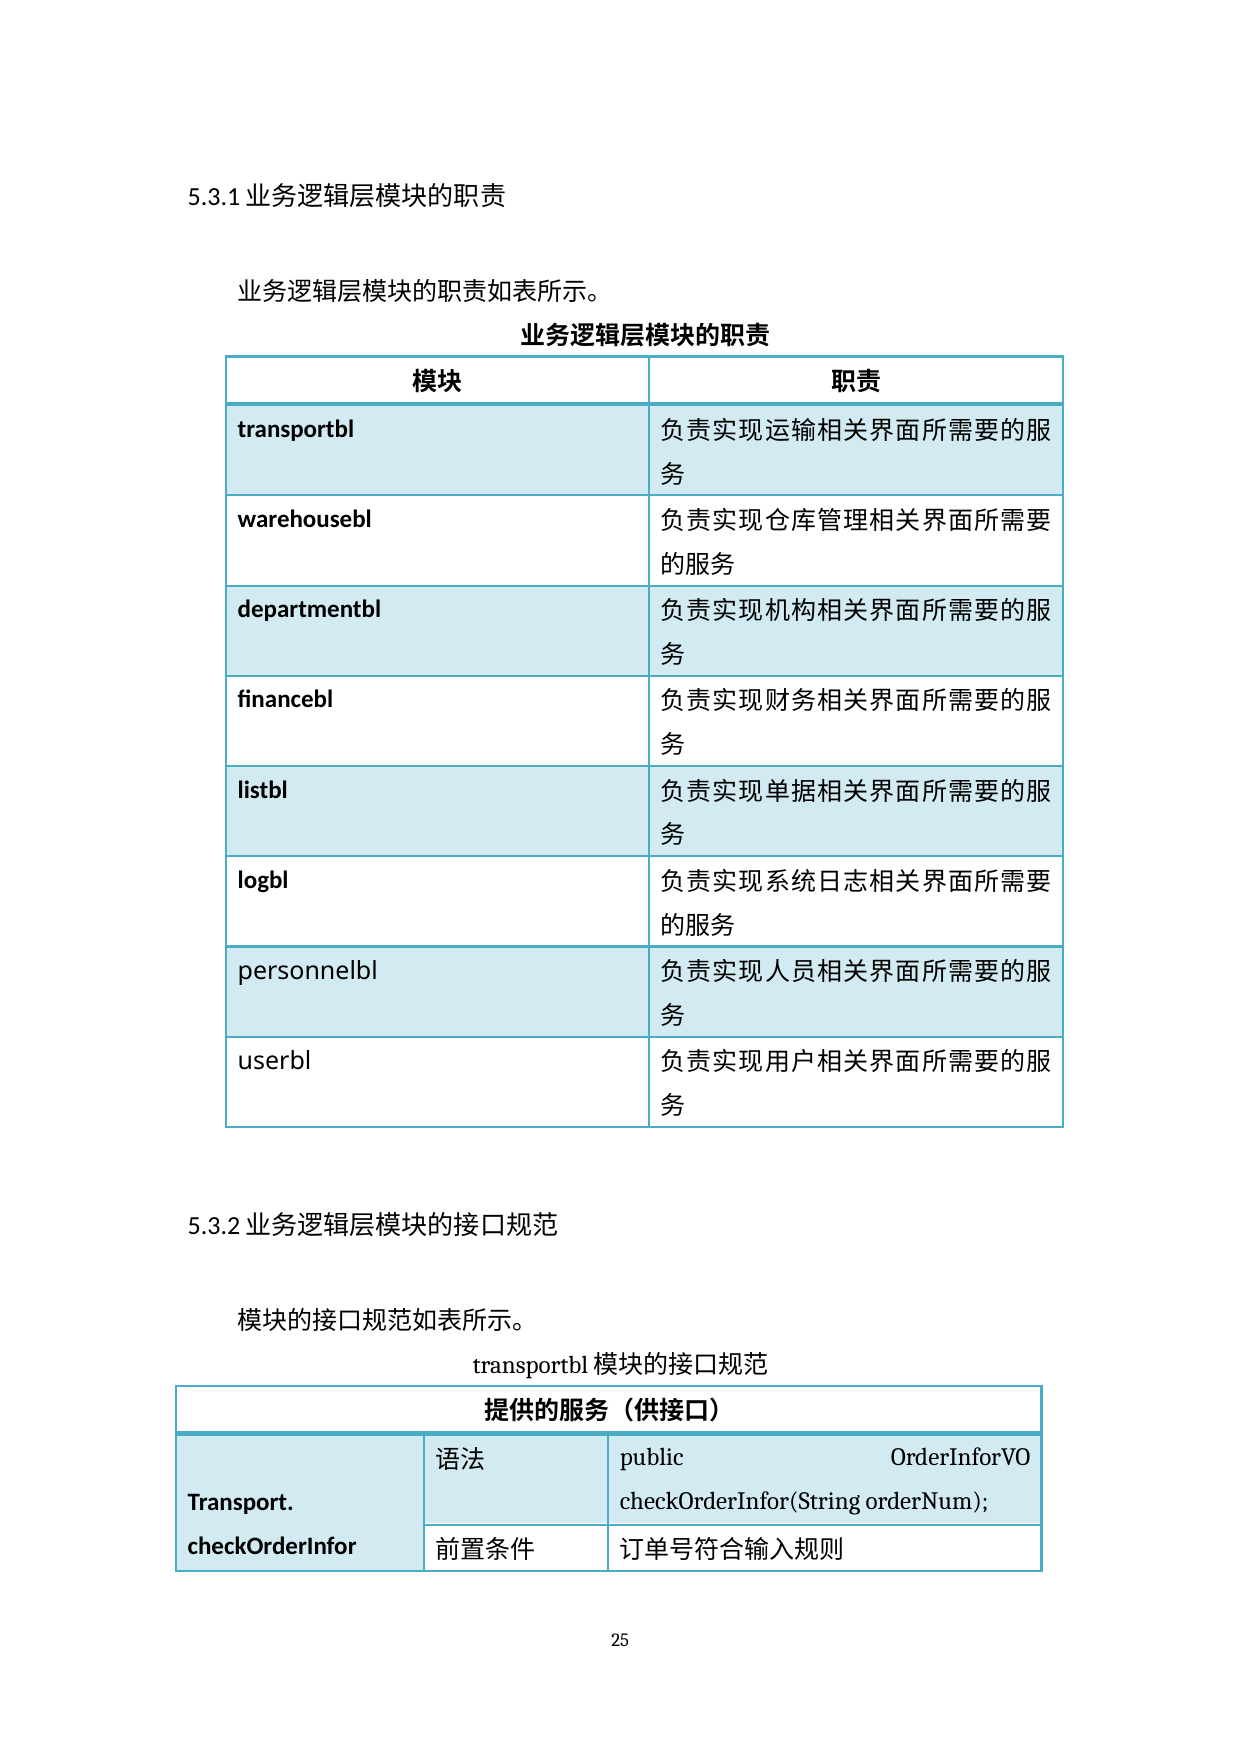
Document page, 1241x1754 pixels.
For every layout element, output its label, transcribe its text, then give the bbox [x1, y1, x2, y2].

table_cell 负责实现仓库管理相关界面所需要的服务 [650, 496, 1062, 584]
table_cell 前置条件 [425, 1526, 607, 1570]
table_cell logbl [227, 857, 648, 945]
table_cell 语法 [425, 1436, 607, 1523]
subtitle 5.3.2业务逻辑层模块的接口规范 [187, 1201, 1053, 1245]
table_cell transportbl [227, 406, 648, 494]
table_cell 负责实现系统日志相关界面所需要的服务 [650, 857, 1062, 945]
list 模块的接口规范如表所示。 [237, 1296, 1053, 1341]
subtitle 5.3.1业务逻辑层模块的职责 [187, 172, 1053, 216]
table_cell 负责实现人员相关界面所需要的服务 [650, 948, 1062, 1036]
table_cell userbl [227, 1038, 648, 1126]
table_header 职责 [650, 358, 1062, 402]
table_cell 订单号符合输入规则 [609, 1526, 1040, 1570]
table_header 模块 [227, 358, 648, 402]
table_cell listbl [227, 767, 648, 855]
table_cell Transport. checkOrderInfor [177, 1436, 423, 1570]
table_cell 负责实现用户相关界面所需要的服务 [650, 1038, 1062, 1126]
table_cell departmentbl [227, 587, 648, 675]
table_cell personnelbl [227, 948, 648, 1036]
table_cell public OrderInforVO checkOrderInfor(String orderNum); [609, 1436, 1040, 1523]
table_cell 负责实现财务相关界面所需要的服务 [650, 677, 1062, 765]
table_cell financebl [227, 677, 648, 765]
list 业务逻辑层模块的职责如表所示。 [237, 267, 1053, 311]
text transportbl模块的接口规范 [187, 1341, 1053, 1384]
table_header 提供的服务（供接口） [177, 1387, 1040, 1431]
table_cell warehousebl [227, 496, 648, 584]
table_cell 负责实现机构相关界面所需要的服务 [650, 587, 1062, 675]
list 业务逻辑层模块的职责 [237, 311, 1053, 355]
table_cell 负责实现单据相关界面所需要的服务 [650, 767, 1062, 855]
table_cell 负责实现运输相关界面所需要的服务 [650, 406, 1062, 494]
